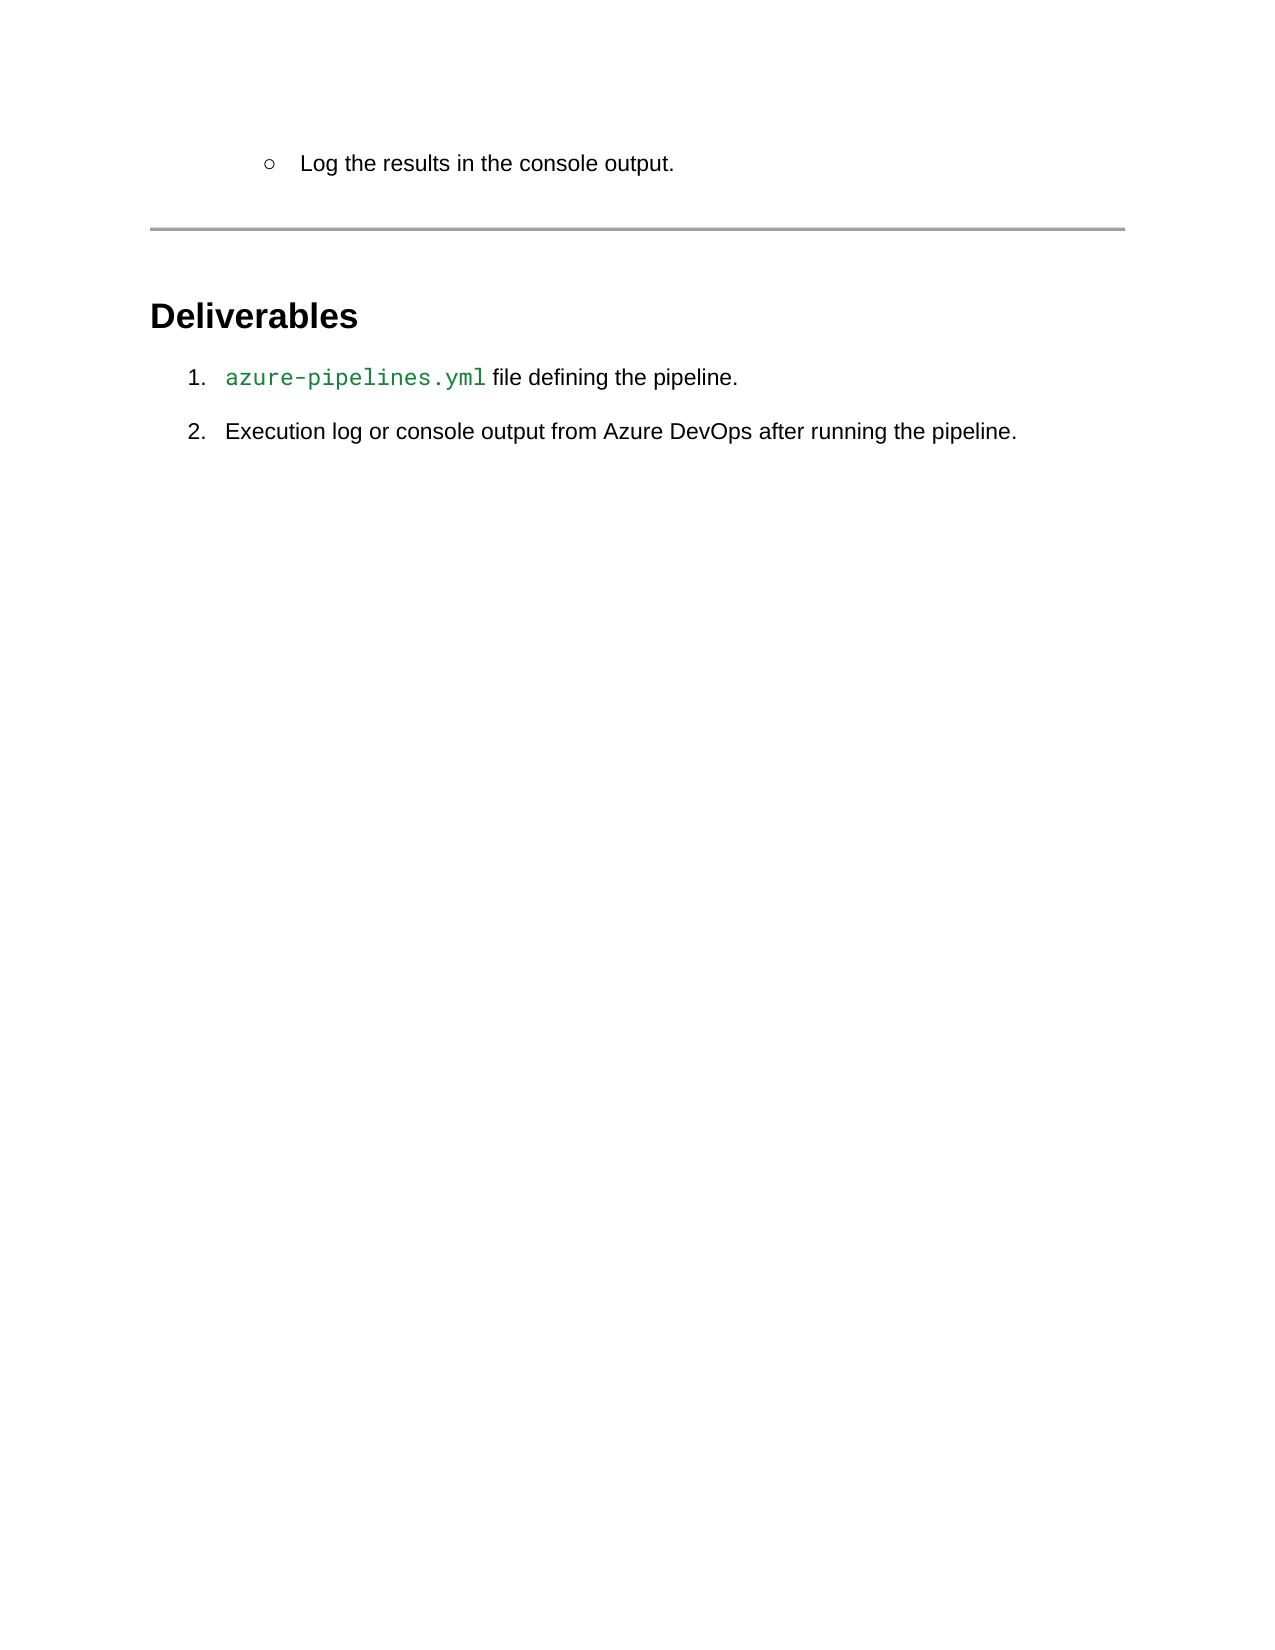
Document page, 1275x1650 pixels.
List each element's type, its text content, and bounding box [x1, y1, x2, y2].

list Log the results in the console output. [262, 150, 1125, 203]
list azure-pipelines.yml file defining the pipeline. [187, 361, 1125, 418]
list Execution log or console output from Azure DevOps after running the pipeline. [187, 418, 1125, 444]
subtitle Deliverables [150, 295, 1125, 336]
